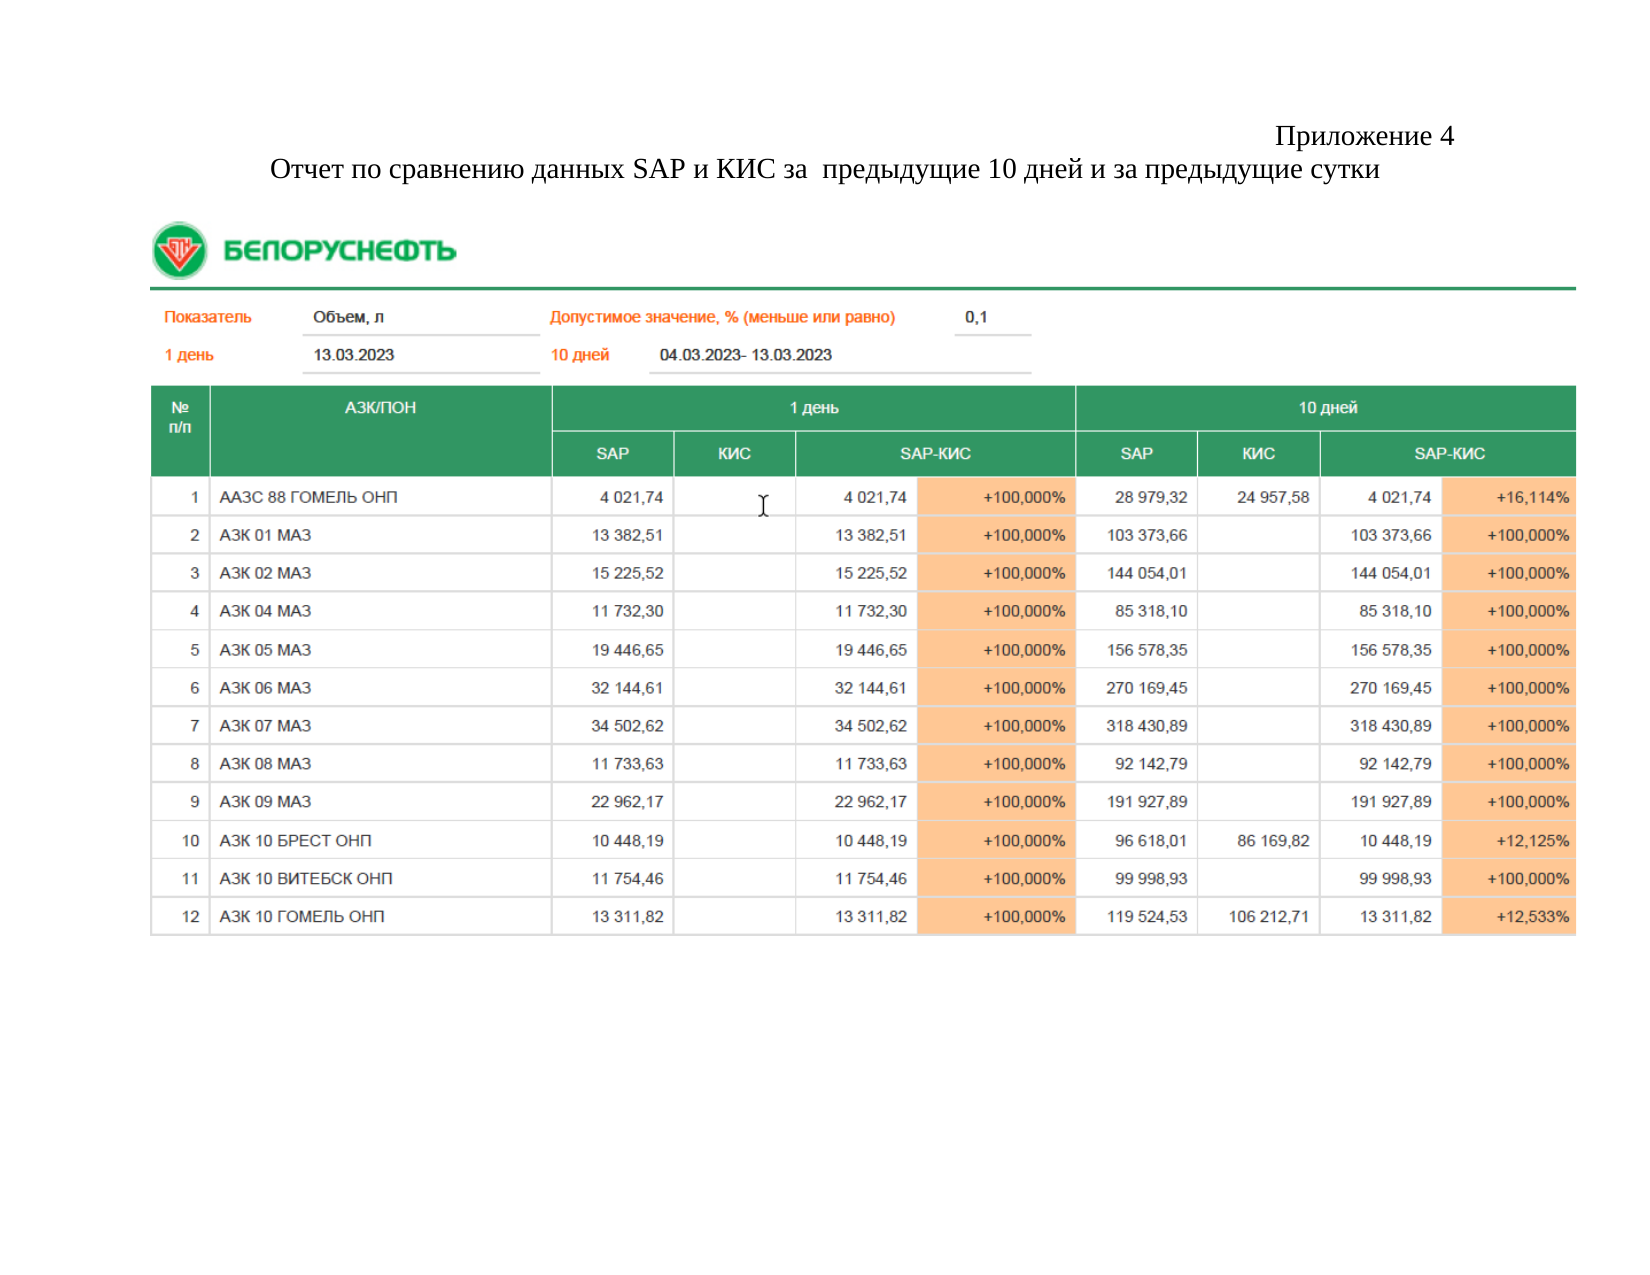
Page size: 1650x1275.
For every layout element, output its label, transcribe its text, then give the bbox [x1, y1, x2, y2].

text Отчет по сравнению данных SAP и КИС за предыдущие 10 дней и за предыдущие сутки [150, 152, 1500, 185]
text Приложение 4 [1275, 118, 1500, 152]
picture [150, 218, 1577, 936]
